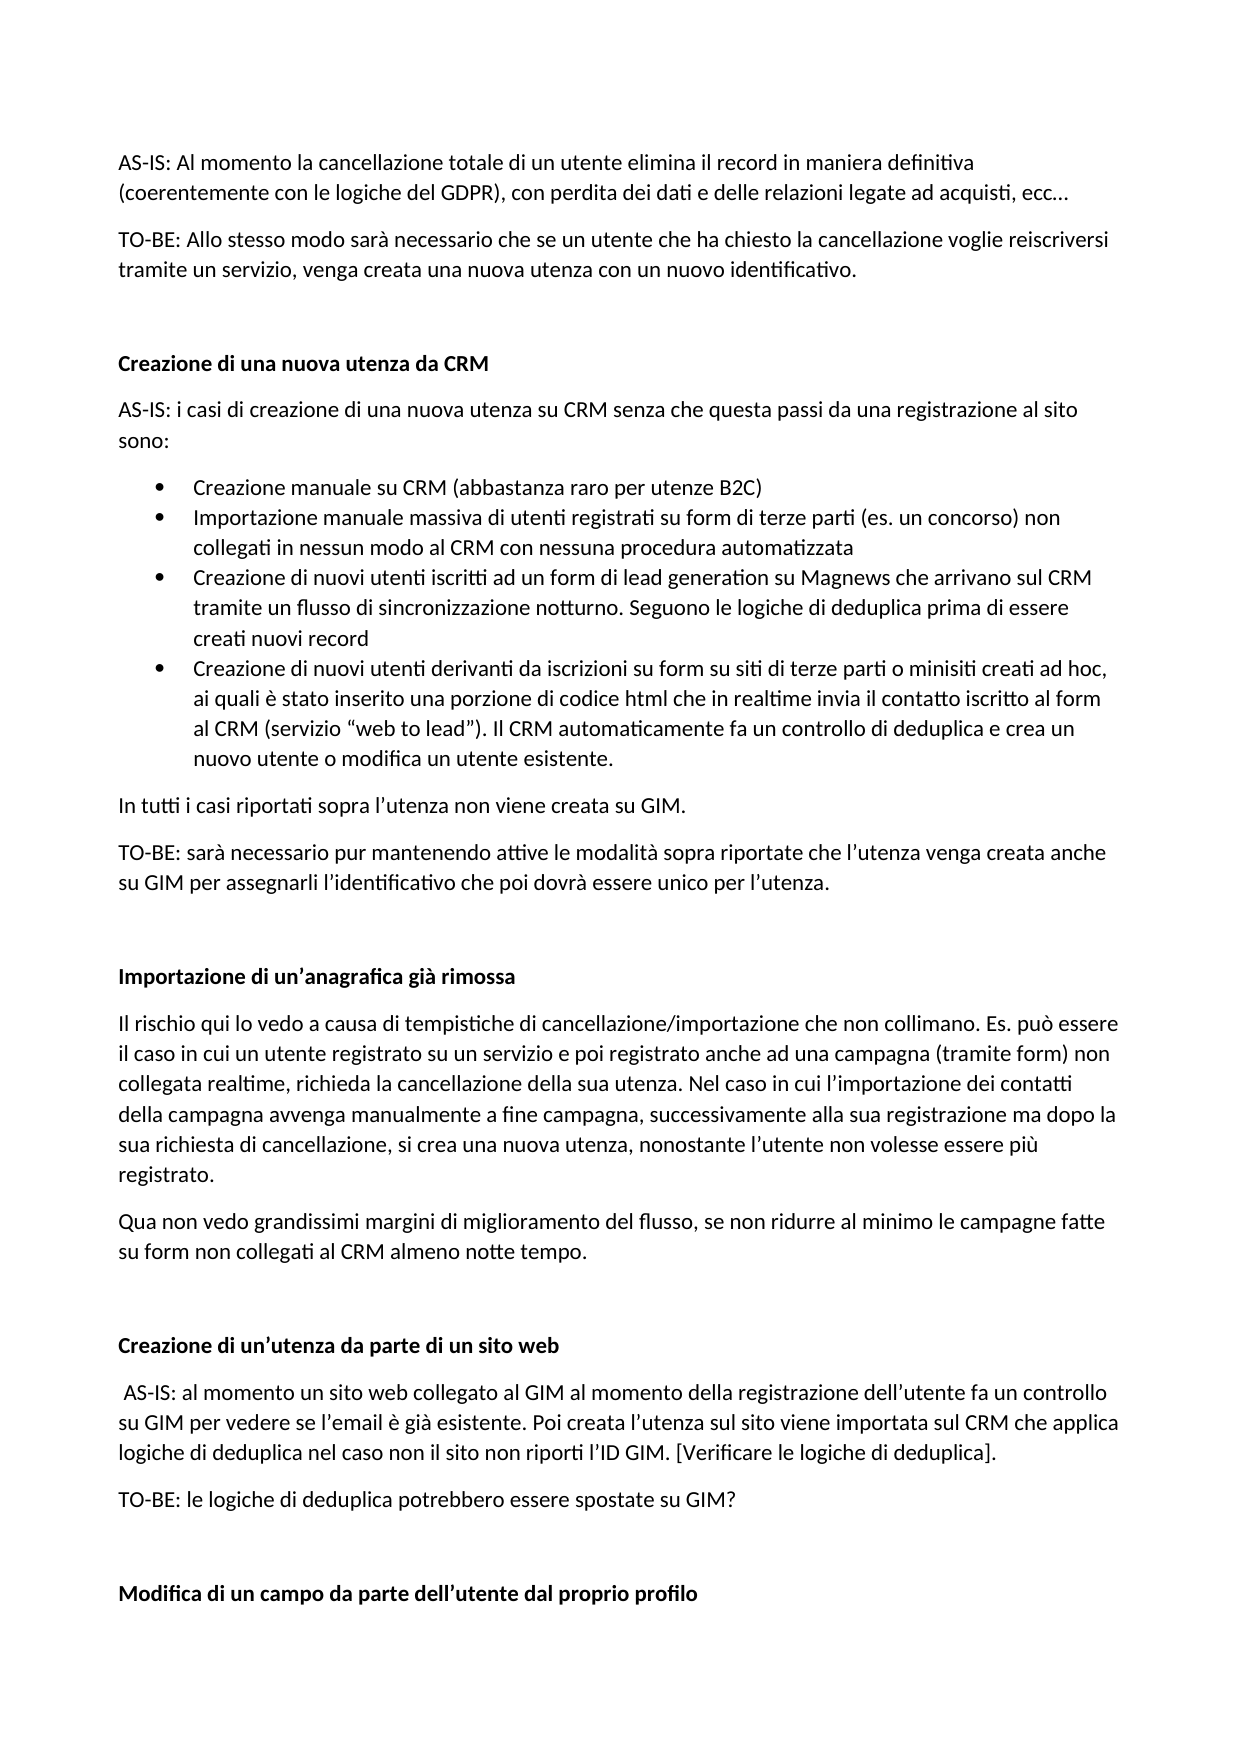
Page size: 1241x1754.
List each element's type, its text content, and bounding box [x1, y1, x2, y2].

text TO-BE: le logiche di deduplica potrebbero essere spostate su GIM? [118, 1485, 1122, 1513]
list Creazione manuale su CRM (abbastanza raro per utenze B2C) [156, 473, 1122, 501]
text Creazione di un’utenza da parte di un sito web [118, 1331, 1122, 1359]
text AS-IS: i casi di creazione di una nuova utenza su CRM senza che questa passi da una registrazione al sito sono: [118, 396, 1122, 454]
text AS-IS: Al momento la cancellazione totale di un utente elimina il record in maniera definitiva (coerentemente con le logiche del GDPR), con perdita dei dati e delle relazioni legate ad acquisti, ecc… [118, 148, 1122, 206]
text Modifica di un campo da parte dell’utente dal proprio profilo [118, 1579, 1122, 1607]
text AS-IS: al momento un sito web collegato al GIM al momento della registrazione dell’utente fa un controllo su GIM per vedere se l’email è già esistente. Poi creata l’utenza sul sito viene importata sul CRM che applica logiche di deduplica nel caso non il sito non riporti l’ID GIM. [Verificare le logiche di deduplica]. [118, 1378, 1122, 1466]
text TO-BE: Allo stesso modo sarà necessario che se un utente che ha chiesto la cancellazione voglie reiscriversi tramite un servizio, venga creata una nuova utenza con un nuovo identificativo. [118, 225, 1122, 283]
list Importazione manuale massiva di utenti registrati su form di terze parti (es. un concorso) non collegati in nessun modo al CRM con nessuna procedura automatizzata [156, 503, 1122, 561]
text In tutti i casi riportati sopra l’utenza non viene creata su GIM. [118, 791, 1122, 819]
text Il rischio qui lo vedo a causa di tempistiche di cancellazione/importazione che non collimano. Es. può essere il caso in cui un utente registrato su un servizio e poi registrato anche ad una campagna (tramite form) non collegata realtime, richieda la cancellazione della sua utenza. Nel caso in cui l’importazione dei contatti della campagna avvenga manualmente a fine campagna, successivamente alla sua registrazione ma dopo la sua richiesta di cancellazione, si crea una nuova utenza, nonostante l’utente non volesse essere più registrato. [118, 1009, 1122, 1188]
text Importazione di un’anagrafica già rimossa [118, 962, 1122, 990]
text TO-BE: sarà necessario pur mantenendo attive le modalità sopra riportate che l’utenza venga creata anche su GIM per assegnarli l’identificativo che poi dovrà essere unico per l’utenza. [118, 838, 1122, 896]
text Creazione di una nuova utenza da CRM [118, 349, 1122, 377]
list Creazione di nuovi utenti derivanti da iscrizioni su form su siti di terze parti o minisiti creati ad hoc, ai quali è stato inserito una porzione di codice html che in realtime invia il contatto iscritto al form al CRM (servizio “web to lead”). Il CRM automaticamente fa un controllo di deduplica e crea un nuovo utente o modifica un utente esistente. [156, 654, 1122, 772]
text Qua non vedo grandissimi margini di miglioramento del flusso, se non ridurre al minimo le campagne fatte su form non collegati al CRM almeno notte tempo. [118, 1207, 1122, 1265]
list Creazione di nuovi utenti iscritti ad un form di lead generation su Magnews che arrivano sul CRM tramite un flusso di sincronizzazione notturno. Seguono le logiche di deduplica prima di essere creati nuovi record [156, 563, 1122, 652]
